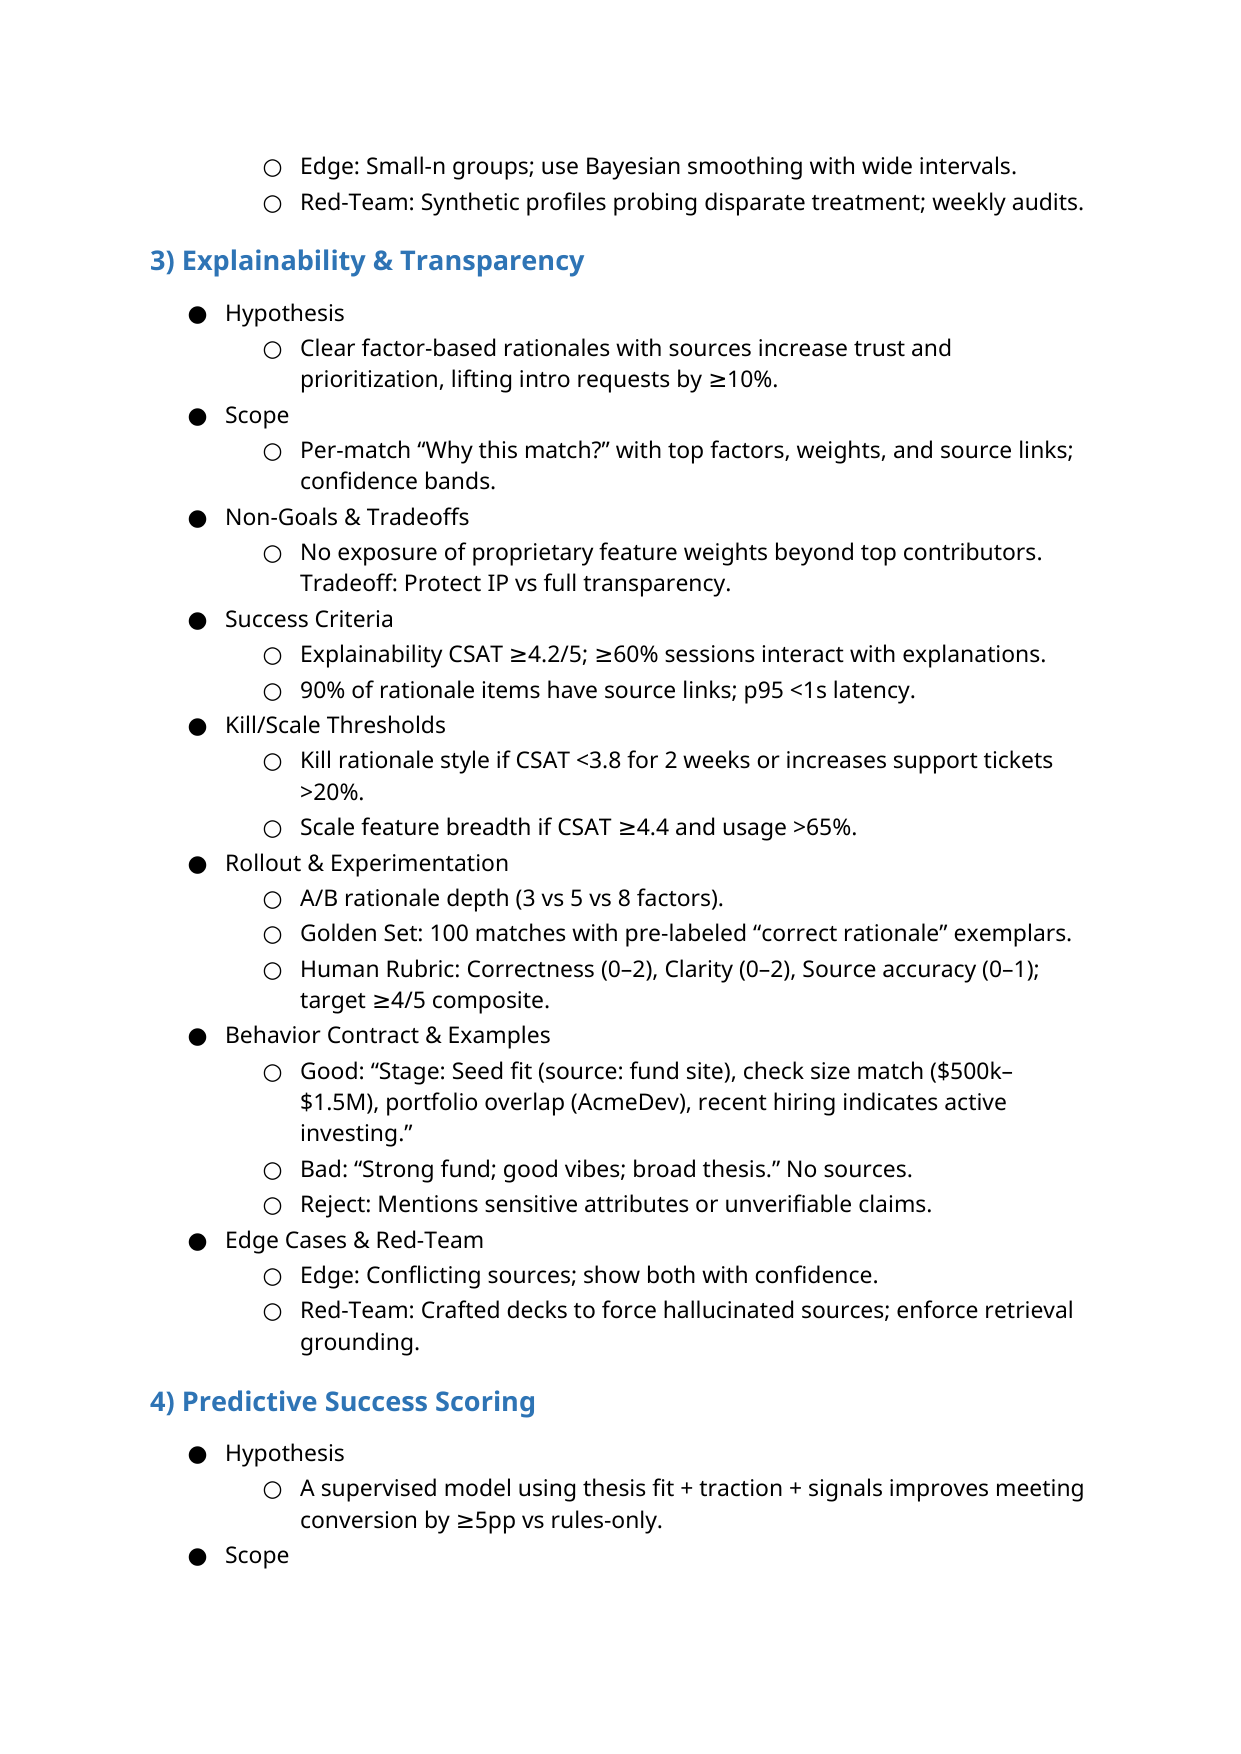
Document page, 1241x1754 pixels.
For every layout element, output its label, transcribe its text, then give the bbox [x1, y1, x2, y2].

list Red-Team: Synthetic profiles probing disparate treatment; weekly audits. [262, 185, 1090, 217]
list Behavior Contract & Examples [187, 1019, 1090, 1051]
list Edge: Conflicting sources; show both with confidence. [262, 1259, 1090, 1290]
list Non-Goals & Tradeoffs [187, 501, 1090, 532]
list Clear factor-based rationales with sources increase trust and prioritization, lifting intro requests by ≥10%. [262, 332, 1090, 394]
list 90% of rationale items have source links; p95 <1s latency. [262, 674, 1090, 705]
list Success Criteria [187, 603, 1090, 634]
list A supervised model using thesis fit + traction + signals improves meeting conversion by ≥5pp vs rules-only. [262, 1472, 1090, 1535]
list Scope [187, 1539, 1090, 1570]
subtitle 4) Predictive Success Scoring [150, 1382, 1090, 1419]
list Bad: “Strong fund; good vibes; broad thesis.” No sources. [262, 1153, 1090, 1184]
list Rollout & Experimentation [187, 847, 1090, 878]
list No exposure of proprietary feature weights beyond top contributors. Tradeoff: Protect IP vs full transparency. [262, 536, 1090, 599]
list Edge: Small-n groups; use Bayesian smoothing with wide intervals. [262, 150, 1090, 181]
list Human Rubric: Correctness (0–2), Clarity (0–2), Source accuracy (0–1); target ≥4/5 composite. [262, 953, 1090, 1015]
list Scope [187, 399, 1090, 430]
list Hypothesis [187, 1437, 1090, 1468]
list Kill rationale style if CSAT <3.8 for 2 weeks or increases support tickets >20%. [262, 744, 1090, 807]
list Reject: Mentions sensitive attributes or unverifiable claims. [262, 1188, 1090, 1219]
list Kill/Scale Thresholds [187, 709, 1090, 740]
list Golden Set: 100 matches with pre-labeled “correct rationale” exemplars. [262, 917, 1090, 949]
list A/B rationale depth (3 vs 5 vs 8 factors). [262, 882, 1090, 913]
subtitle 3) Explainability & Transparency [150, 242, 1090, 278]
list Scale feature breadth if CSAT ≥4.4 and usage >65%. [262, 811, 1090, 842]
list Per-match “Why this match?” with top factors, weights, and source links; confidence bands. [262, 434, 1090, 497]
list Edge Cases & Red-Team [187, 1224, 1090, 1255]
list Good: “Stage: Seed fit (source: fund site), check size match ($500k–$1.5M), portfolio overlap (AcmeDev), recent hiring indicates active investing.” [262, 1055, 1090, 1149]
list Explainability CSAT ≥4.2/5; ≥60% sessions interact with explanations. [262, 638, 1090, 669]
list Red-Team: Crafted decks to force hallucinated sources; enforce retrieval grounding. [262, 1294, 1090, 1357]
list Hypothesis [187, 297, 1090, 328]
